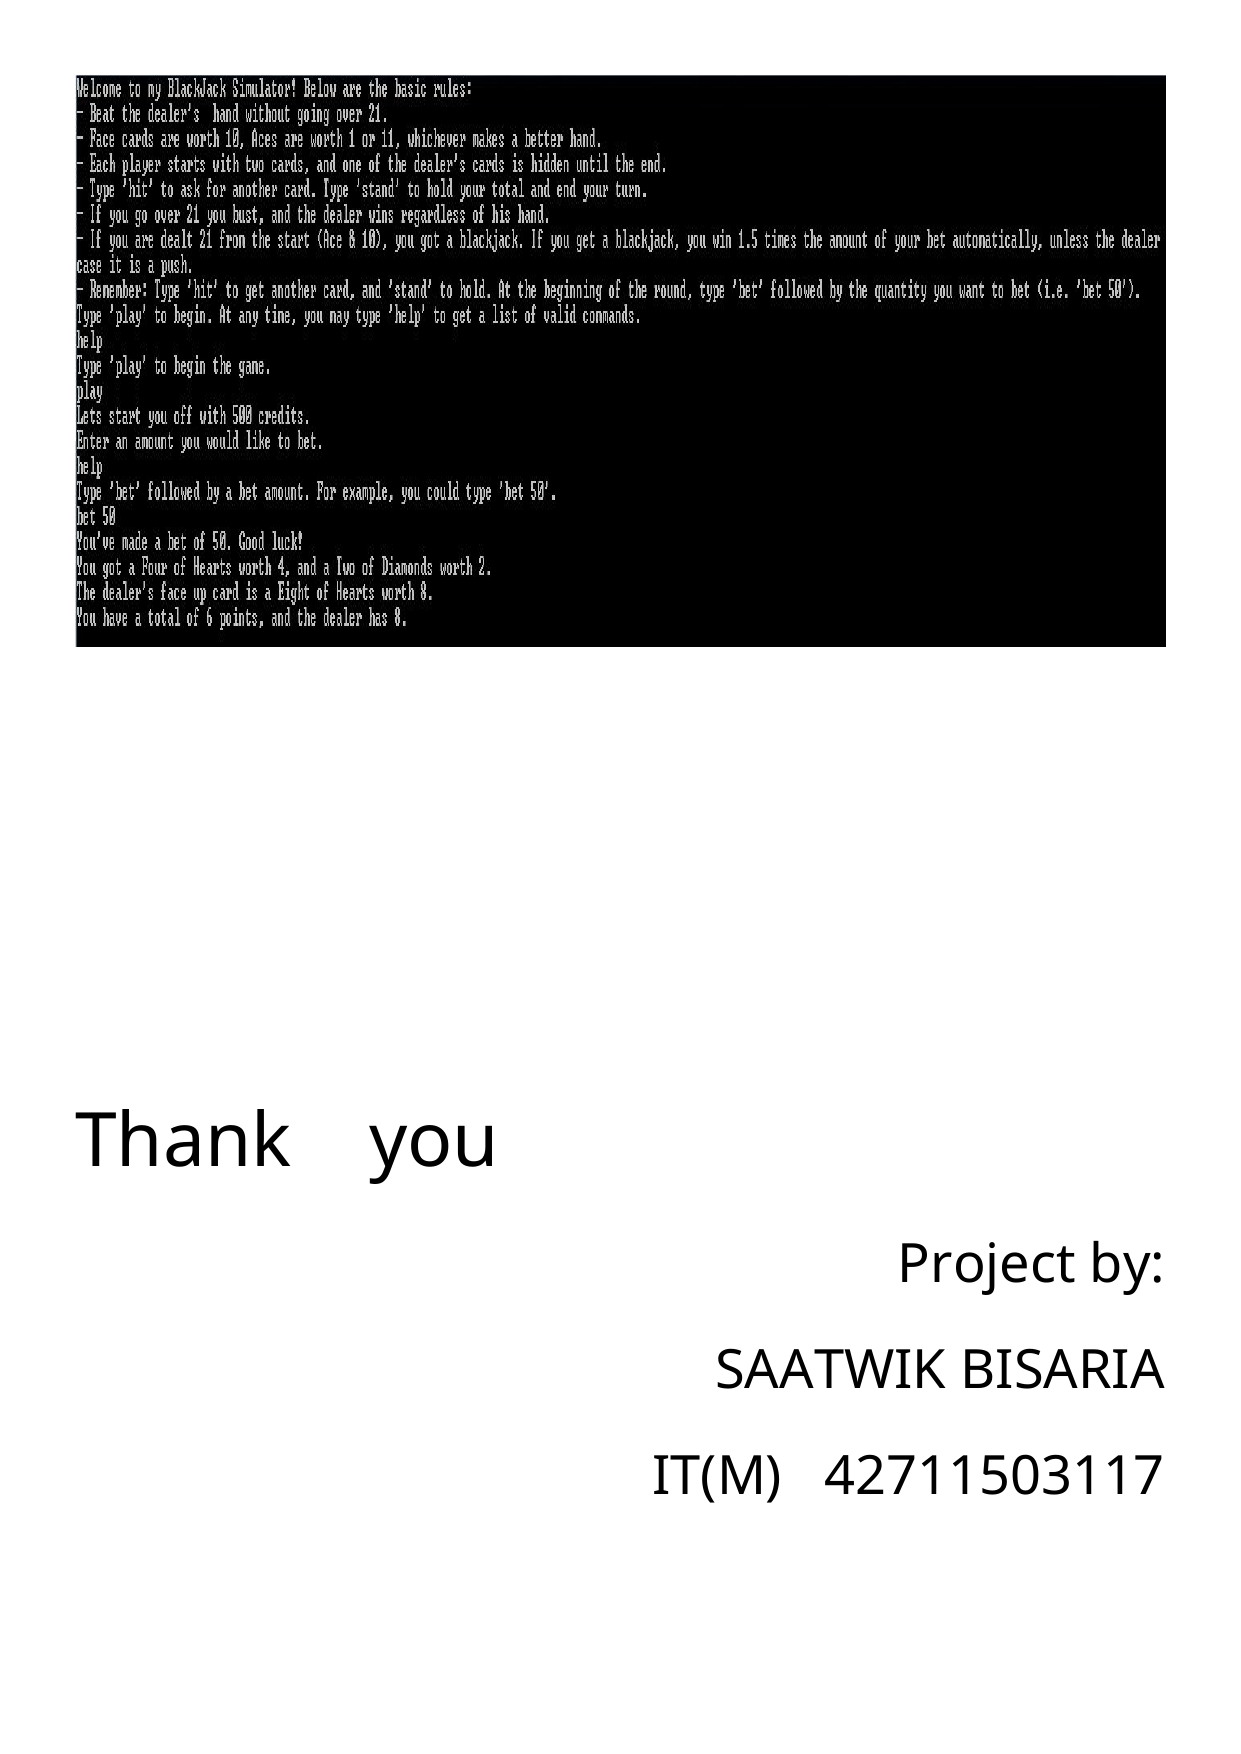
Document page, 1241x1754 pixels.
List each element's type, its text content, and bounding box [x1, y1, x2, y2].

picture [75, 75, 1166, 647]
text Thank you [75, 1087, 1165, 1189]
text Project by: [75, 1225, 1165, 1299]
text IT(M) 42711503117 [75, 1436, 1165, 1510]
text SAATWIK BISARIA [75, 1331, 1165, 1404]
